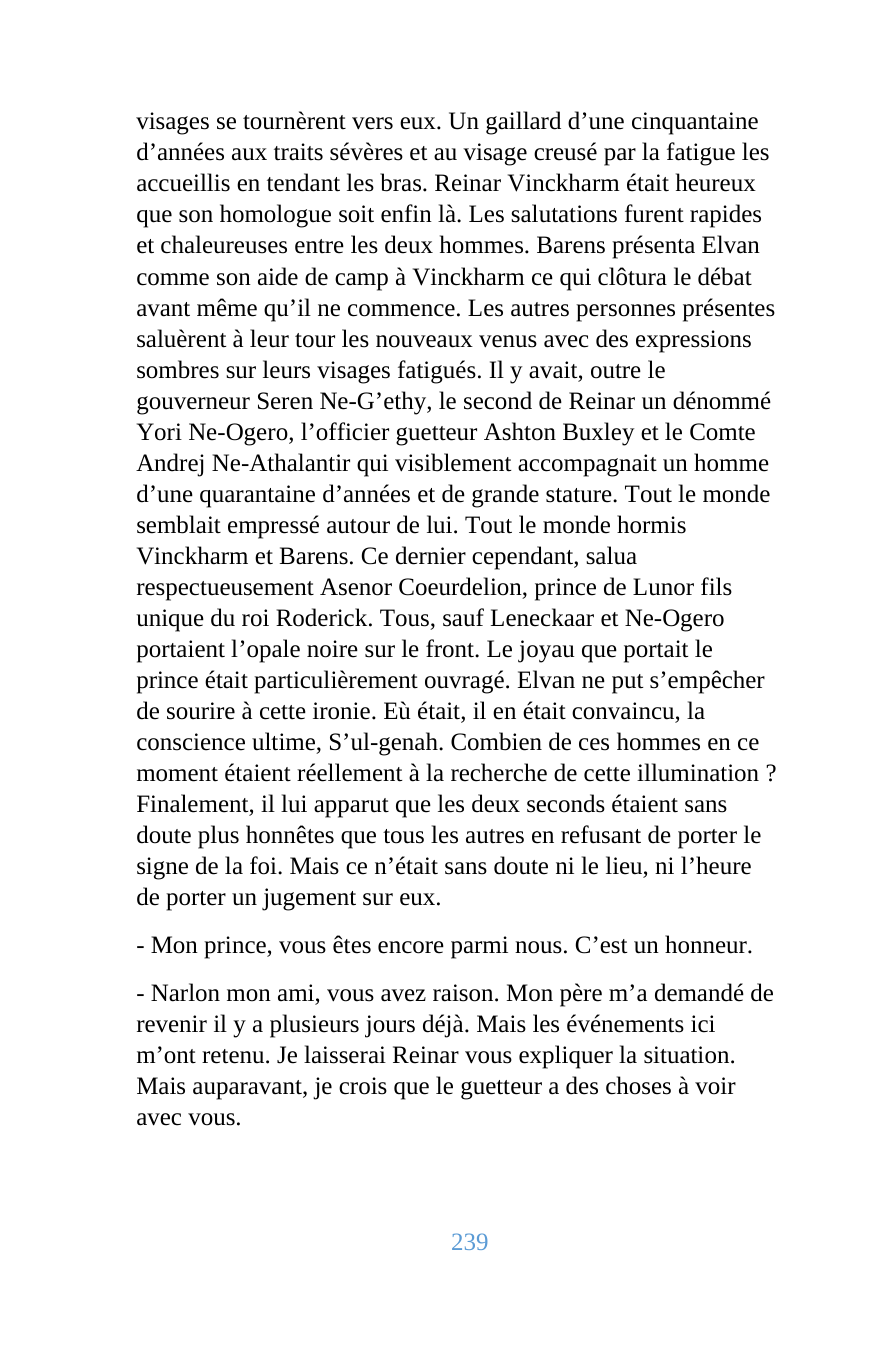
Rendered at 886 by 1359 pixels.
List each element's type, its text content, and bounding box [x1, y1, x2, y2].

text - Narlon mon ami, vous avez raison. Mon père m’a demandé de revenir il y a plusieurs jours déjà. Mais les événements ici m’ont retenu. Je laisserai Reinar vous expliquer la situation. Mais auparavant, je crois que le guetteur a des choses à voir avec vous. [136, 978, 779, 1131]
text - Mon prince, vous êtes encore parmi nous. C’est un honneur. [136, 930, 779, 959]
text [136, 106, 779, 911]
